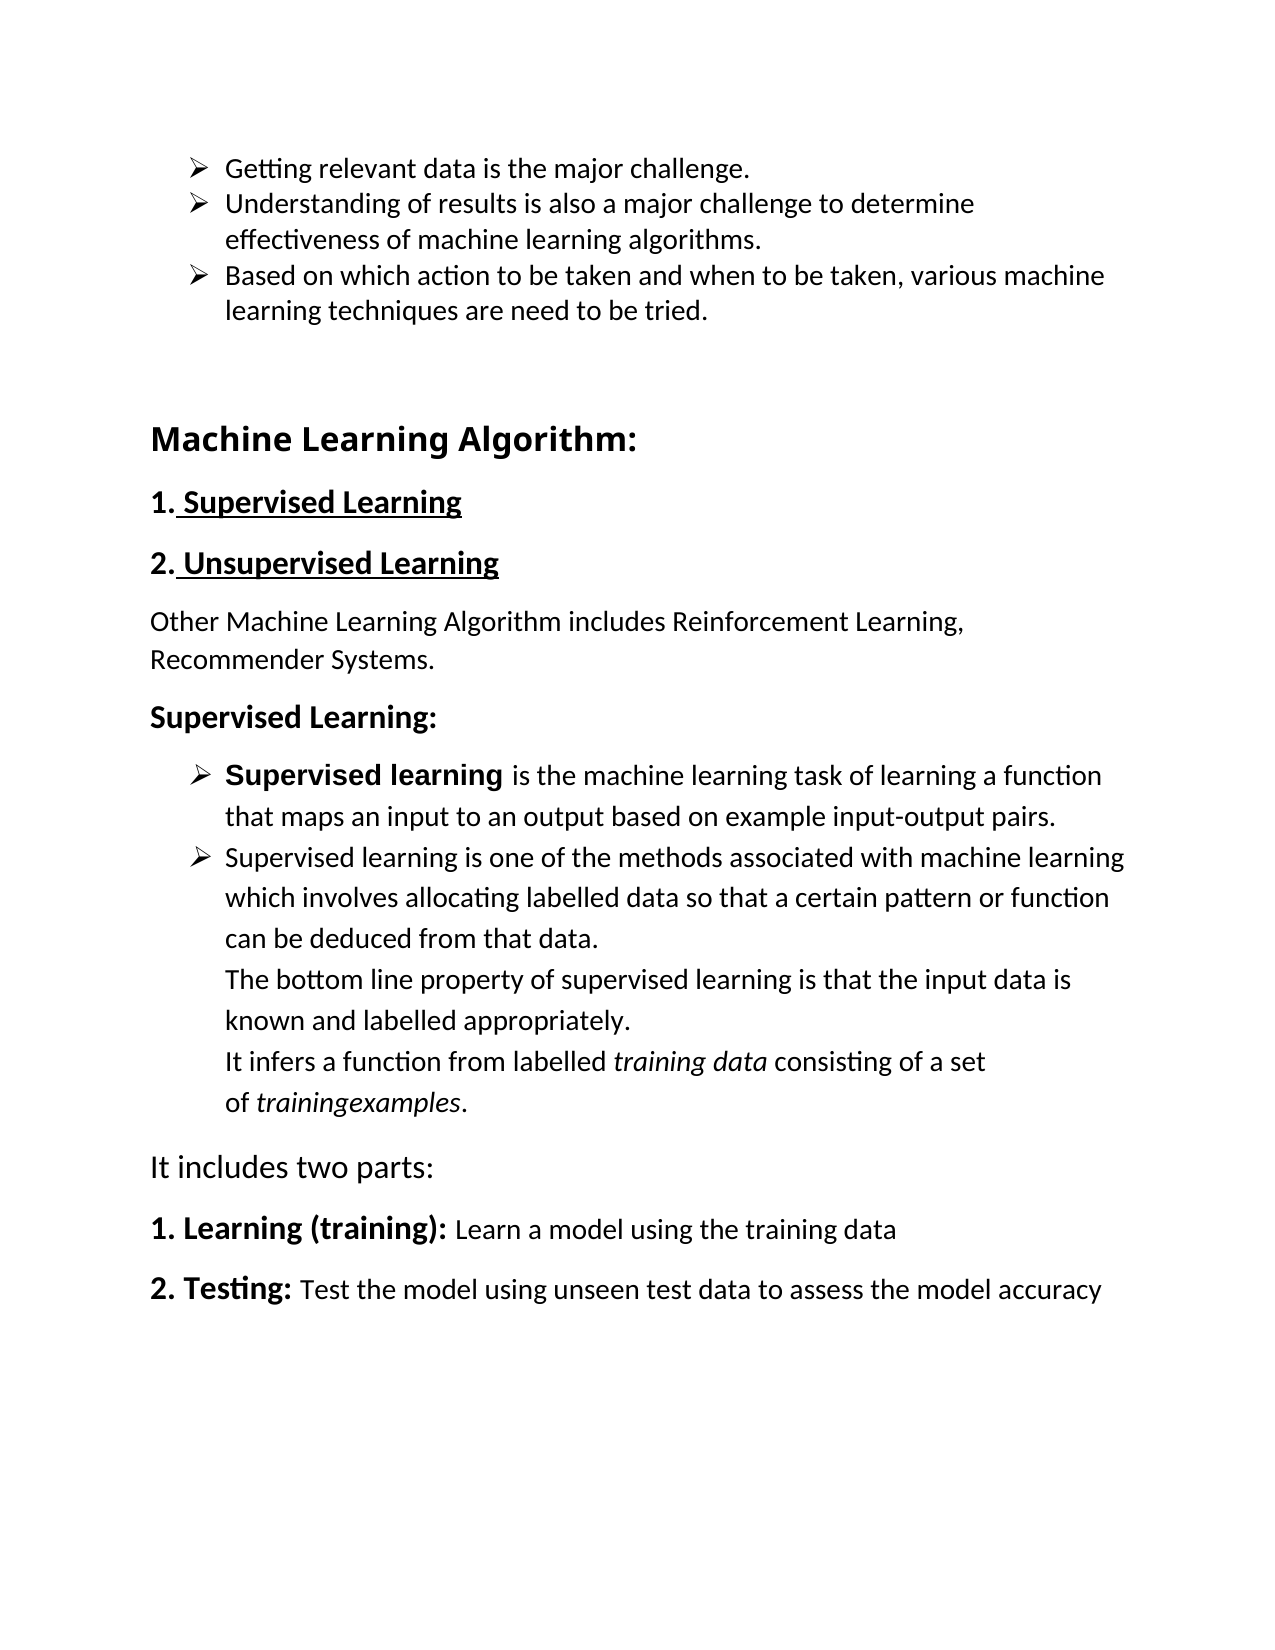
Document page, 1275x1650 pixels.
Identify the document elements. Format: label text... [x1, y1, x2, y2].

text Supervised Learning: [150, 696, 1125, 737]
list Understanding of results is also a major challenge to determine effectiveness of machine learning algorithms. [187, 186, 1125, 257]
list Based on which action to be taken and when to be taken, various machine learning techniques are need to be tried. [187, 257, 1125, 328]
text Other Machine Learning Algorithm includes Reinforcement Learning, Recommender Systems. [150, 603, 1125, 677]
list Supervised learning is the machine learning task of learning a function that maps an input to an output based on example input-output pairs. [187, 757, 1125, 833]
text It includes two parts: [150, 1146, 1125, 1187]
list Supervised learning is one of the methods associated with machine learning which involves allocating labelled data so that a certain pattern or function can be deduced from that data. The bottom line property of supervised learning is that the input data is known and labelled appropriately. It infers a function from labelled training data consisting of a set of trainingexamples. [187, 839, 1125, 1120]
list Getting relevant data is the major challenge. [187, 150, 1125, 186]
text 2. Testing: Test the model using unseen test data to assess the model accuracy [150, 1267, 1125, 1308]
text 1. Supervised Learning [150, 481, 1125, 522]
text Machine Learning Algorithm: [150, 416, 1125, 461]
text 2. Unsupervised Learning [150, 542, 1125, 583]
text 1. Learning (training): Learn a model using the training data [150, 1207, 1125, 1247]
